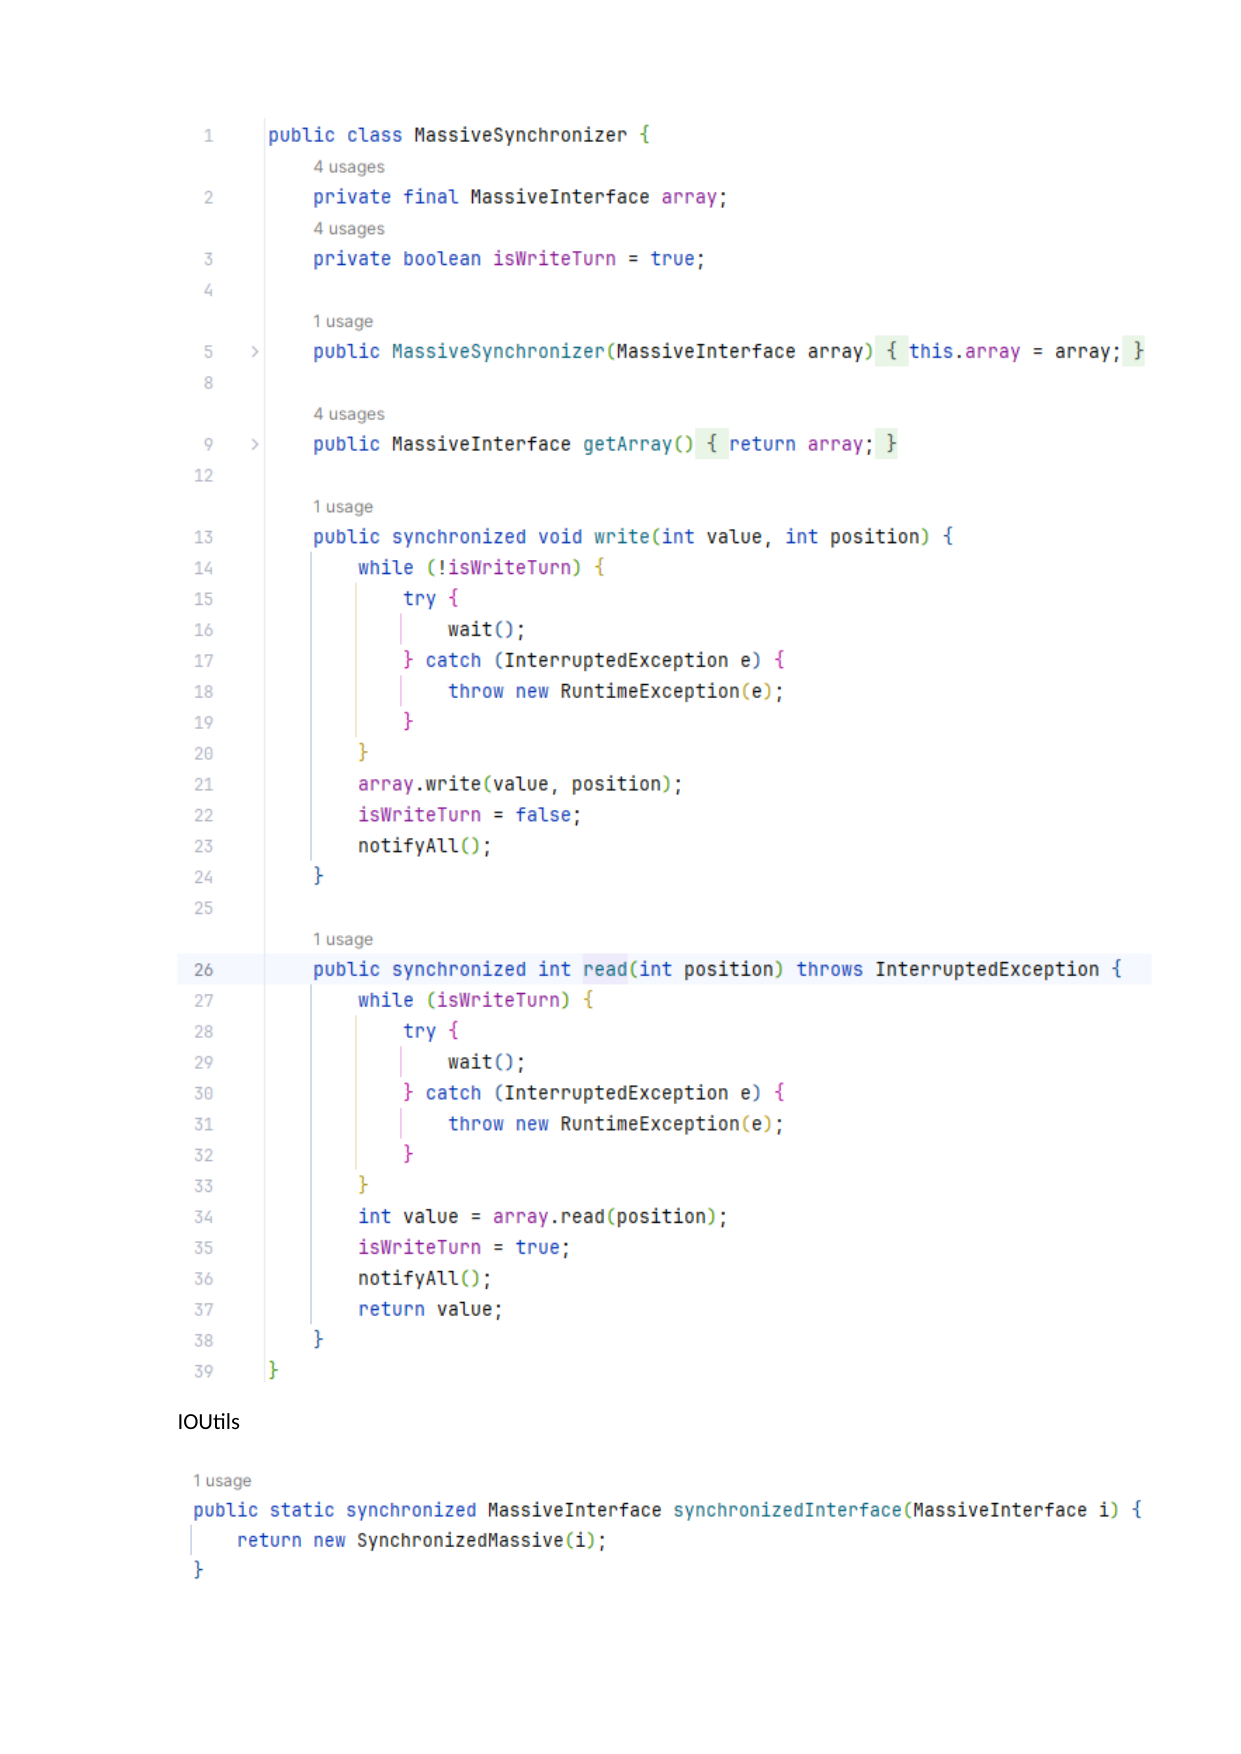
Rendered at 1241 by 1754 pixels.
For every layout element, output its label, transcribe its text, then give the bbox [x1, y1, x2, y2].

picture [177, 1460, 1152, 1591]
picture [177, 118, 1152, 1382]
text IOUtils [177, 1407, 1152, 1435]
